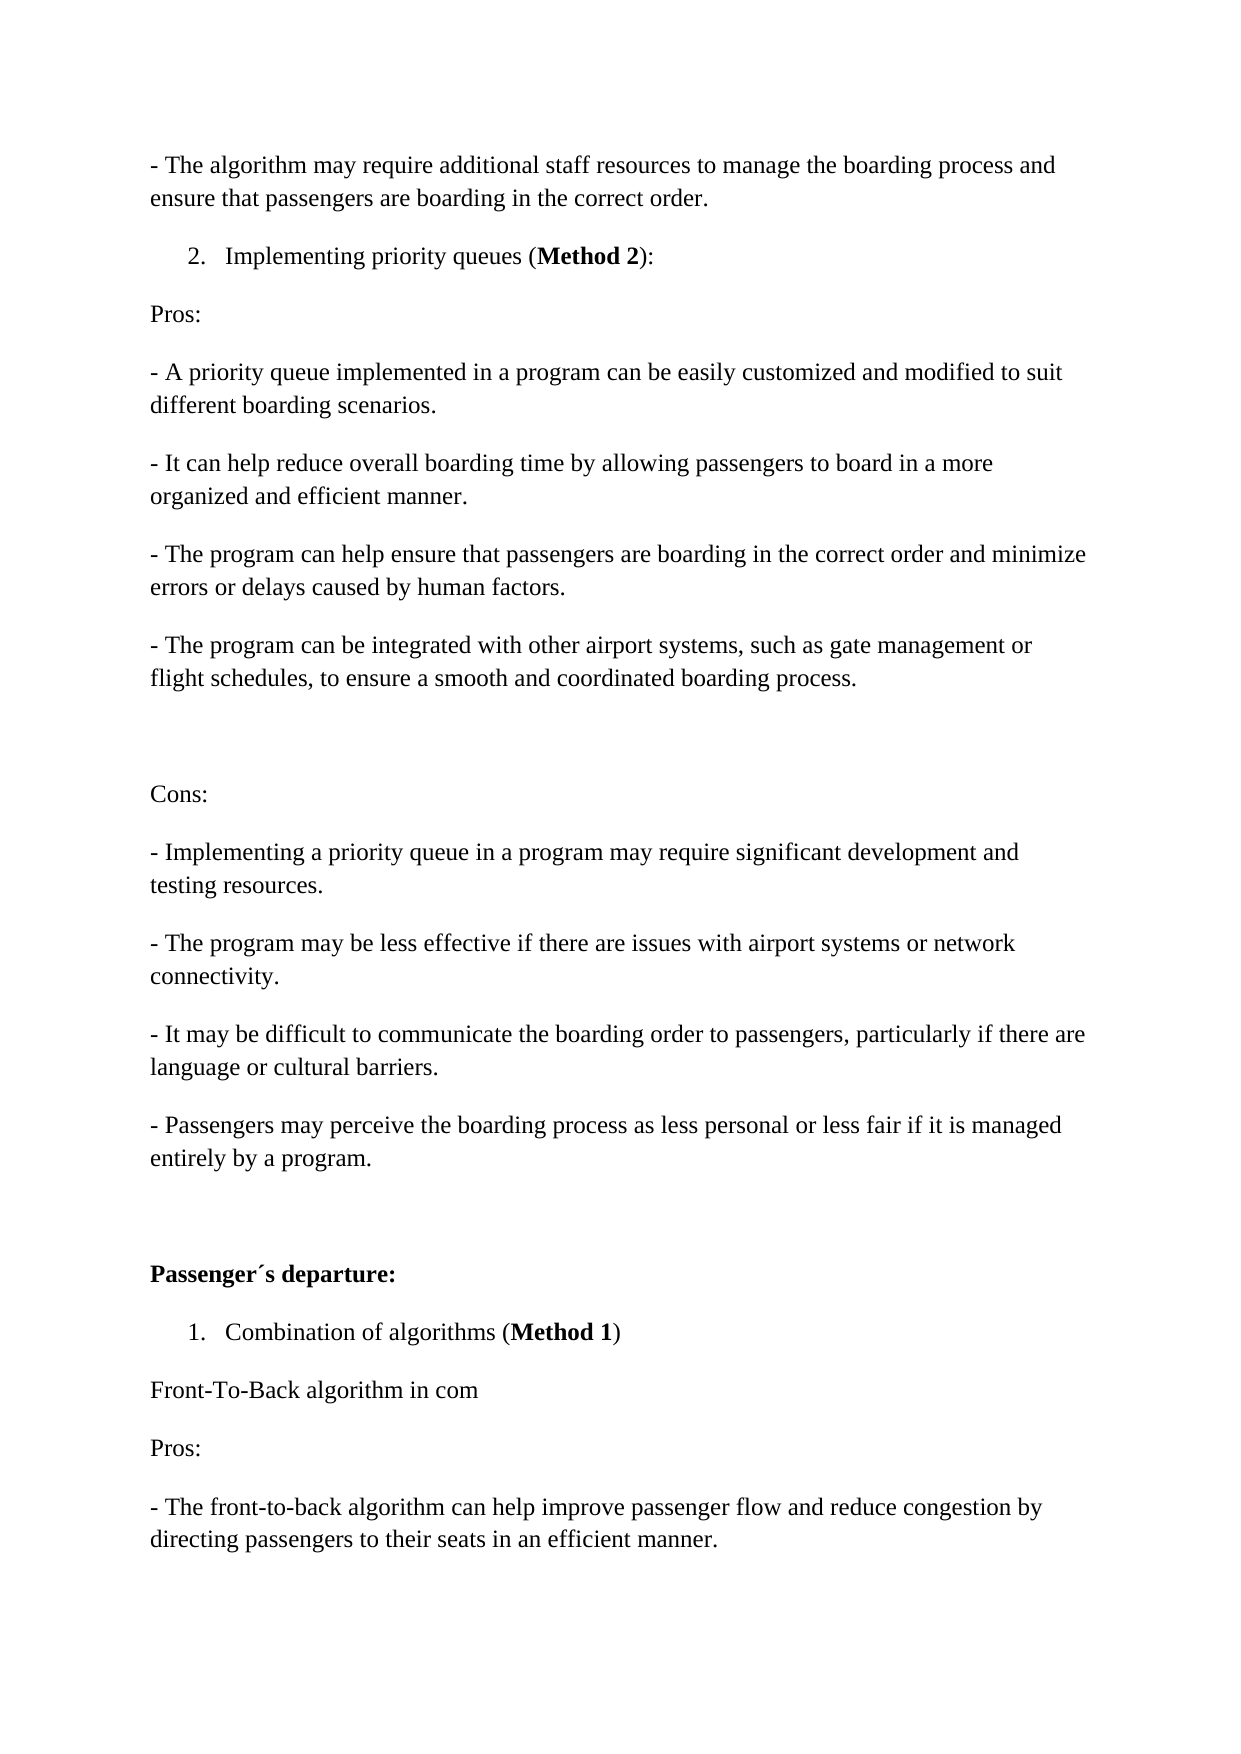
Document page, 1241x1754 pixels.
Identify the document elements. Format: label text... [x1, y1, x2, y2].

text - The algorithm may require additional staff resources to manage the boarding process and ensure that passengers are boarding in the correct order. [150, 150, 1090, 212]
list Combination of algorithms (Method 1) [187, 1317, 1090, 1346]
text - The program may be less effective if there are issues with airport systems or network connectivity. [150, 928, 1090, 990]
text Cons: [150, 779, 1090, 808]
text - The front-to-back algorithm can help improve passenger flow and reduce congestion by directing passengers to their seats in an efficient manner. [150, 1492, 1090, 1553]
text - Passengers may perceive the boarding process as less personal or less fair if it is managed entirely by a program. [150, 1110, 1090, 1172]
text Passenger´s departure: [150, 1259, 1090, 1288]
text - It can help reduce overall boarding time by allowing passengers to board in a more organized and efficient manner. [150, 448, 1090, 510]
text - The program can help ensure that passengers are boarding in the correct order and minimize errors or delays caused by human factors. [150, 539, 1090, 601]
text Pros: [150, 299, 1090, 328]
list Implementing priority queues (Method 2): [187, 241, 1090, 270]
text - The program can be integrated with other airport systems, such as gate management or flight schedules, to ensure a smooth and coordinated boarding process. [150, 630, 1090, 692]
text Front-To-Back algorithm in com [150, 1376, 1090, 1404]
text Pros: [150, 1433, 1090, 1462]
text - Implementing a priority queue in a program may require significant development and testing resources. [150, 837, 1090, 899]
text - It may be difficult to communicate the boarding order to passengers, particularly if there are language or cultural barriers. [150, 1019, 1090, 1081]
text - A priority queue implemented in a program can be easily customized and modified to suit different boarding scenarios. [150, 357, 1090, 419]
